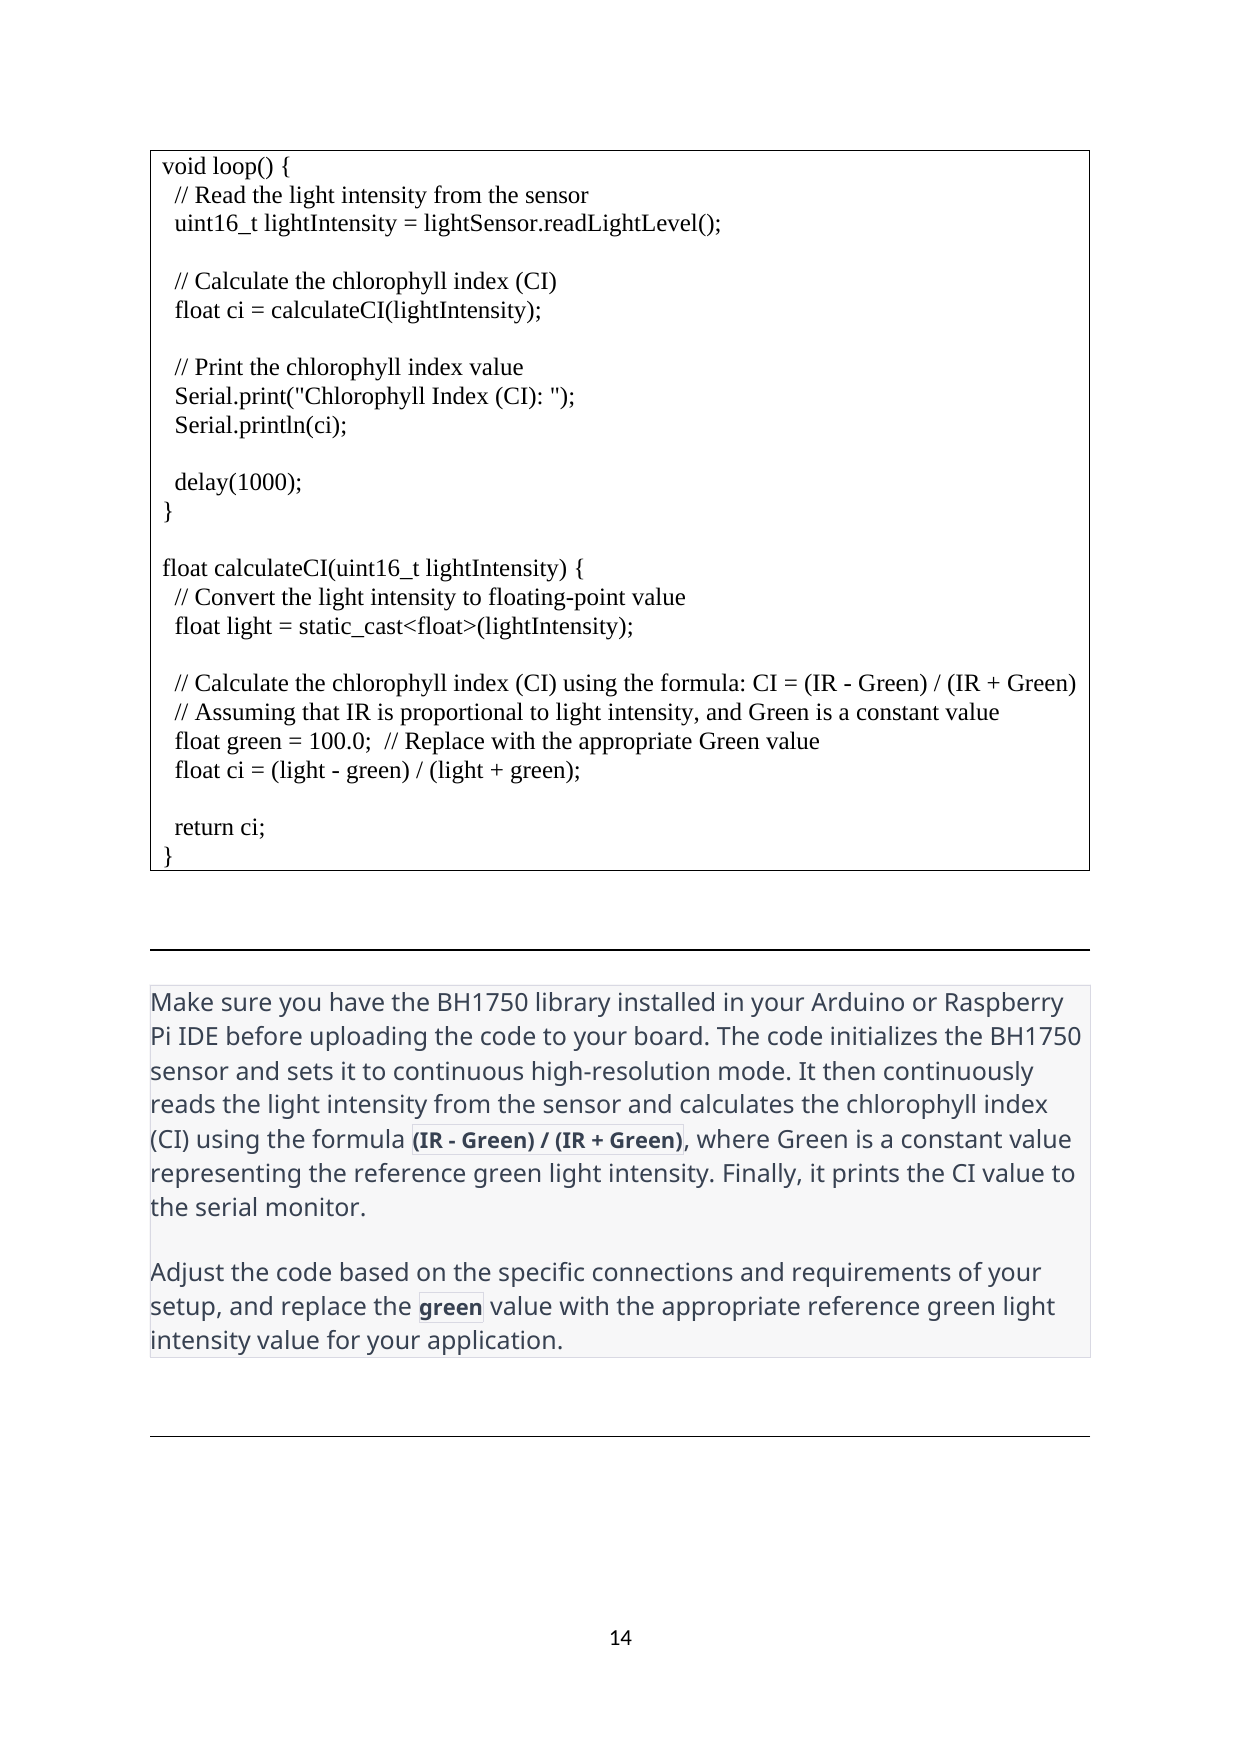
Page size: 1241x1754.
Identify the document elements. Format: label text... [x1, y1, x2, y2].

text Adjust the code based on the specific connections and requirements of your setup, and replace the green value with the appropriate reference green light intensity value for your application. [151, 1254, 1090, 1357]
text Make sure you have the BH1750 library installed in your Arduino or Raspberry Pi IDE before uploading the code to your board. The code initializes the BH1750 sensor and sets it to continuous high-resolution mode. It then continuously reads the light intensity from the sensor and calculates the chlorophyll index (CI) using the formula (IR - Green) / (IR + Green), where Green is a constant value representing the reference green light intensity. Finally, it prints the CI value to the serial monitor. [151, 986, 1090, 1223]
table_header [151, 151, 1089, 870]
